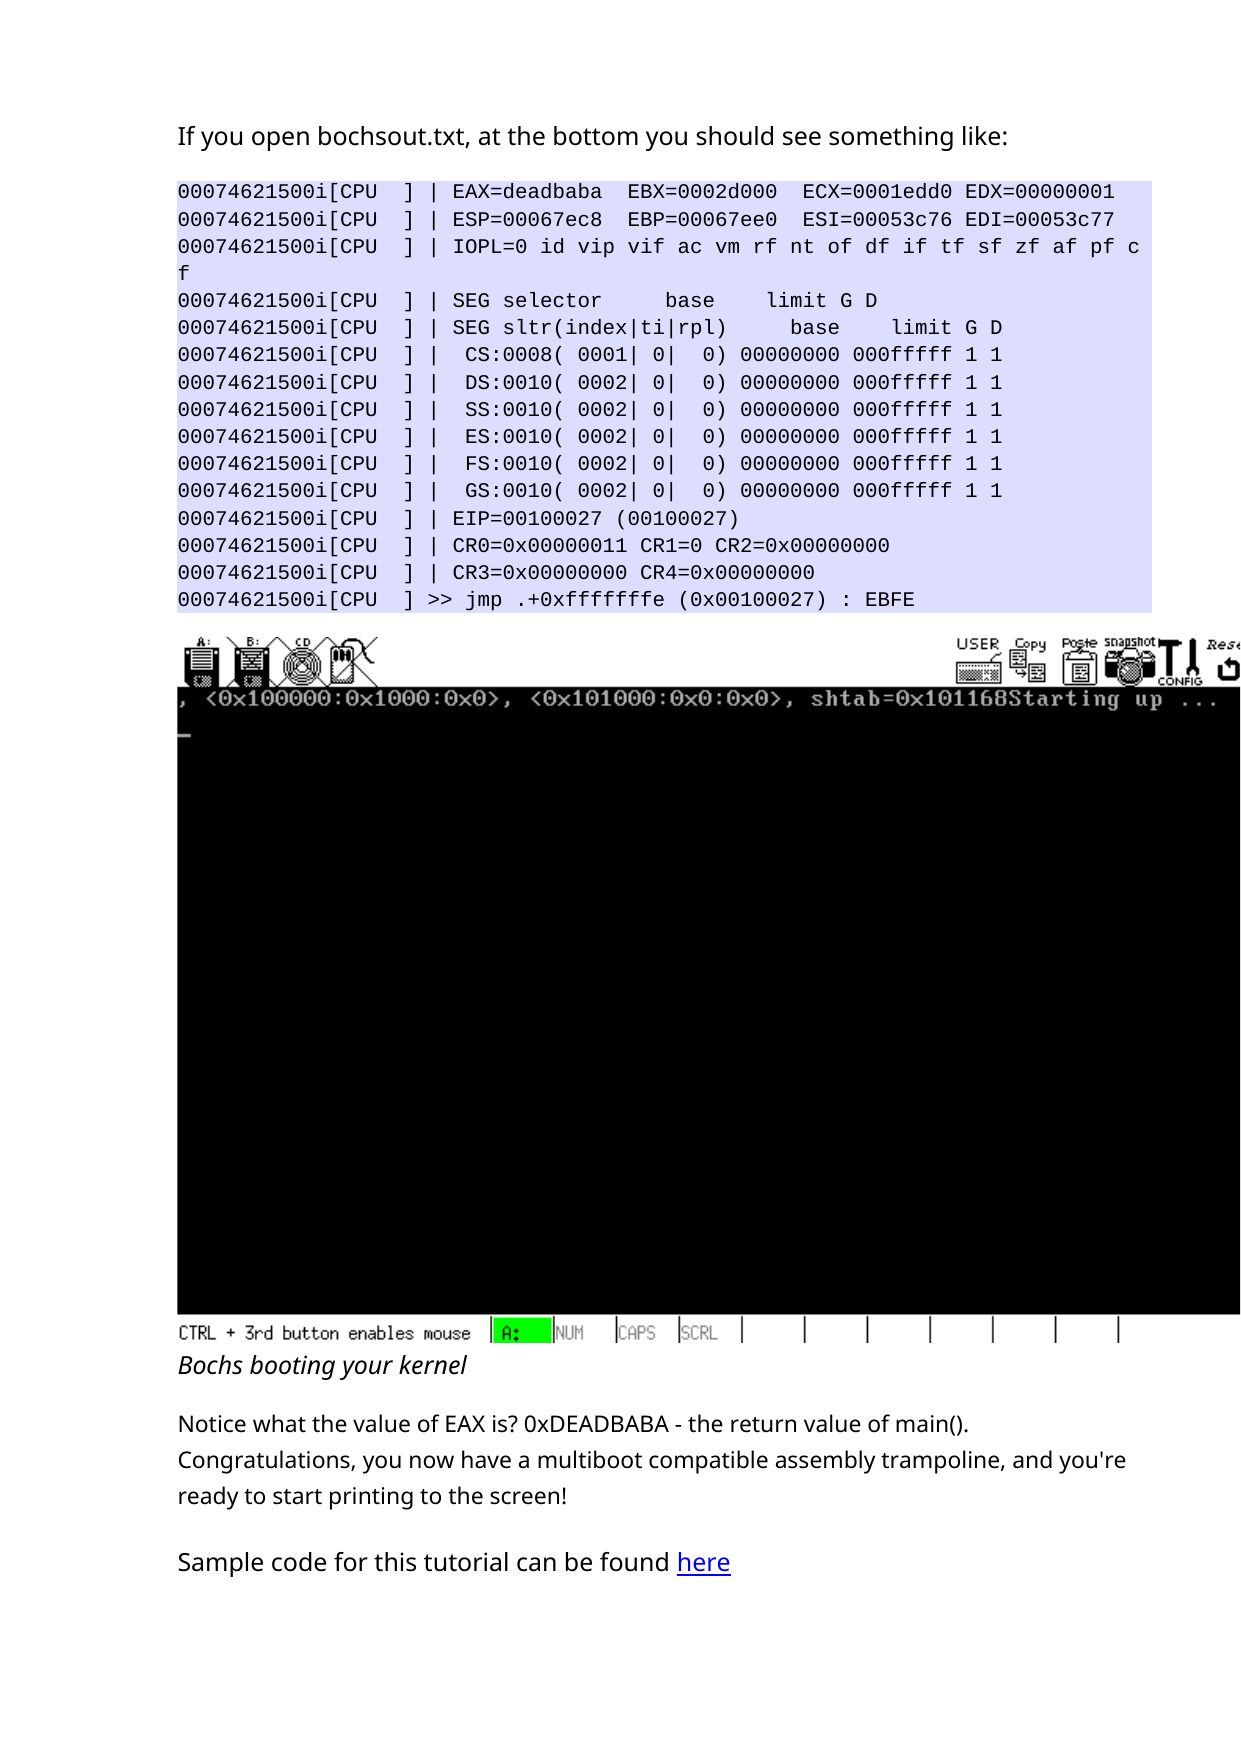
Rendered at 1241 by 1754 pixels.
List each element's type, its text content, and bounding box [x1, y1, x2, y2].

picture [177, 637, 1241, 1343]
text Notice what the value of EAX is? 0xDEADBABA - the return value of main(). Congratulations, you now have a multiboot compatible assembly trampoline, and you're ready to start printing to the screen! [177, 1408, 1152, 1511]
text If you open bochsout.txt, at the bottom you should see something like: [177, 118, 1152, 152]
text 00074621500i[CPU ] | EAX=deadbaba EBX=0002d000 ECX=0001edd0 EDX=00000001 00074621500i[CPU ] | ESP=00067ec8 EBP=00067ee0 ESI=00053c76 EDI=00053c77 00074621500i[CPU ] | IOPL=0 id vip vif ac vm rf nt of df if tf sf zf af pf cf 00074621500i[CPU ] | SEG selector base limit G D 00074621500i[CPU ] | SEG sltr(index|ti|rpl) base limit G D 00074621500i[CPU ] | CS:0008( 0001| 0| 0) 00000000 000fffff 1 1 00074621500i[CPU ] | DS:0010( 0002| 0| 0) 00000000 000fffff 1 1 00074621500i[CPU ] | SS:0010( 0002| 0| 0) 00000000 000fffff 1 1 00074621500i[CPU ] | ES:0010( 0002| 0| 0) 00000000 000fffff 1 1 00074621500i[CPU ] | FS:0010( 0002| 0| 0) 00000000 000fffff 1 1 00074621500i[CPU ] | GS:0010( 0002| 0| 0) 00000000 000fffff 1 1 00074621500i[CPU ] | EIP=00100027 (00100027) 00074621500i[CPU ] | CR0=0x00000011 CR1=0 CR2=0x00000000 00074621500i[CPU ] | CR3=0x00000000 CR4=0x00000000 00074621500i[CPU ] >> jmp .+0xfffffffe (0x00100027) : EBFE [177, 181, 1152, 613]
text Sample code for this tutorial can be found here [177, 1545, 1152, 1579]
text Bochs booting your kernel [177, 1343, 1152, 1382]
